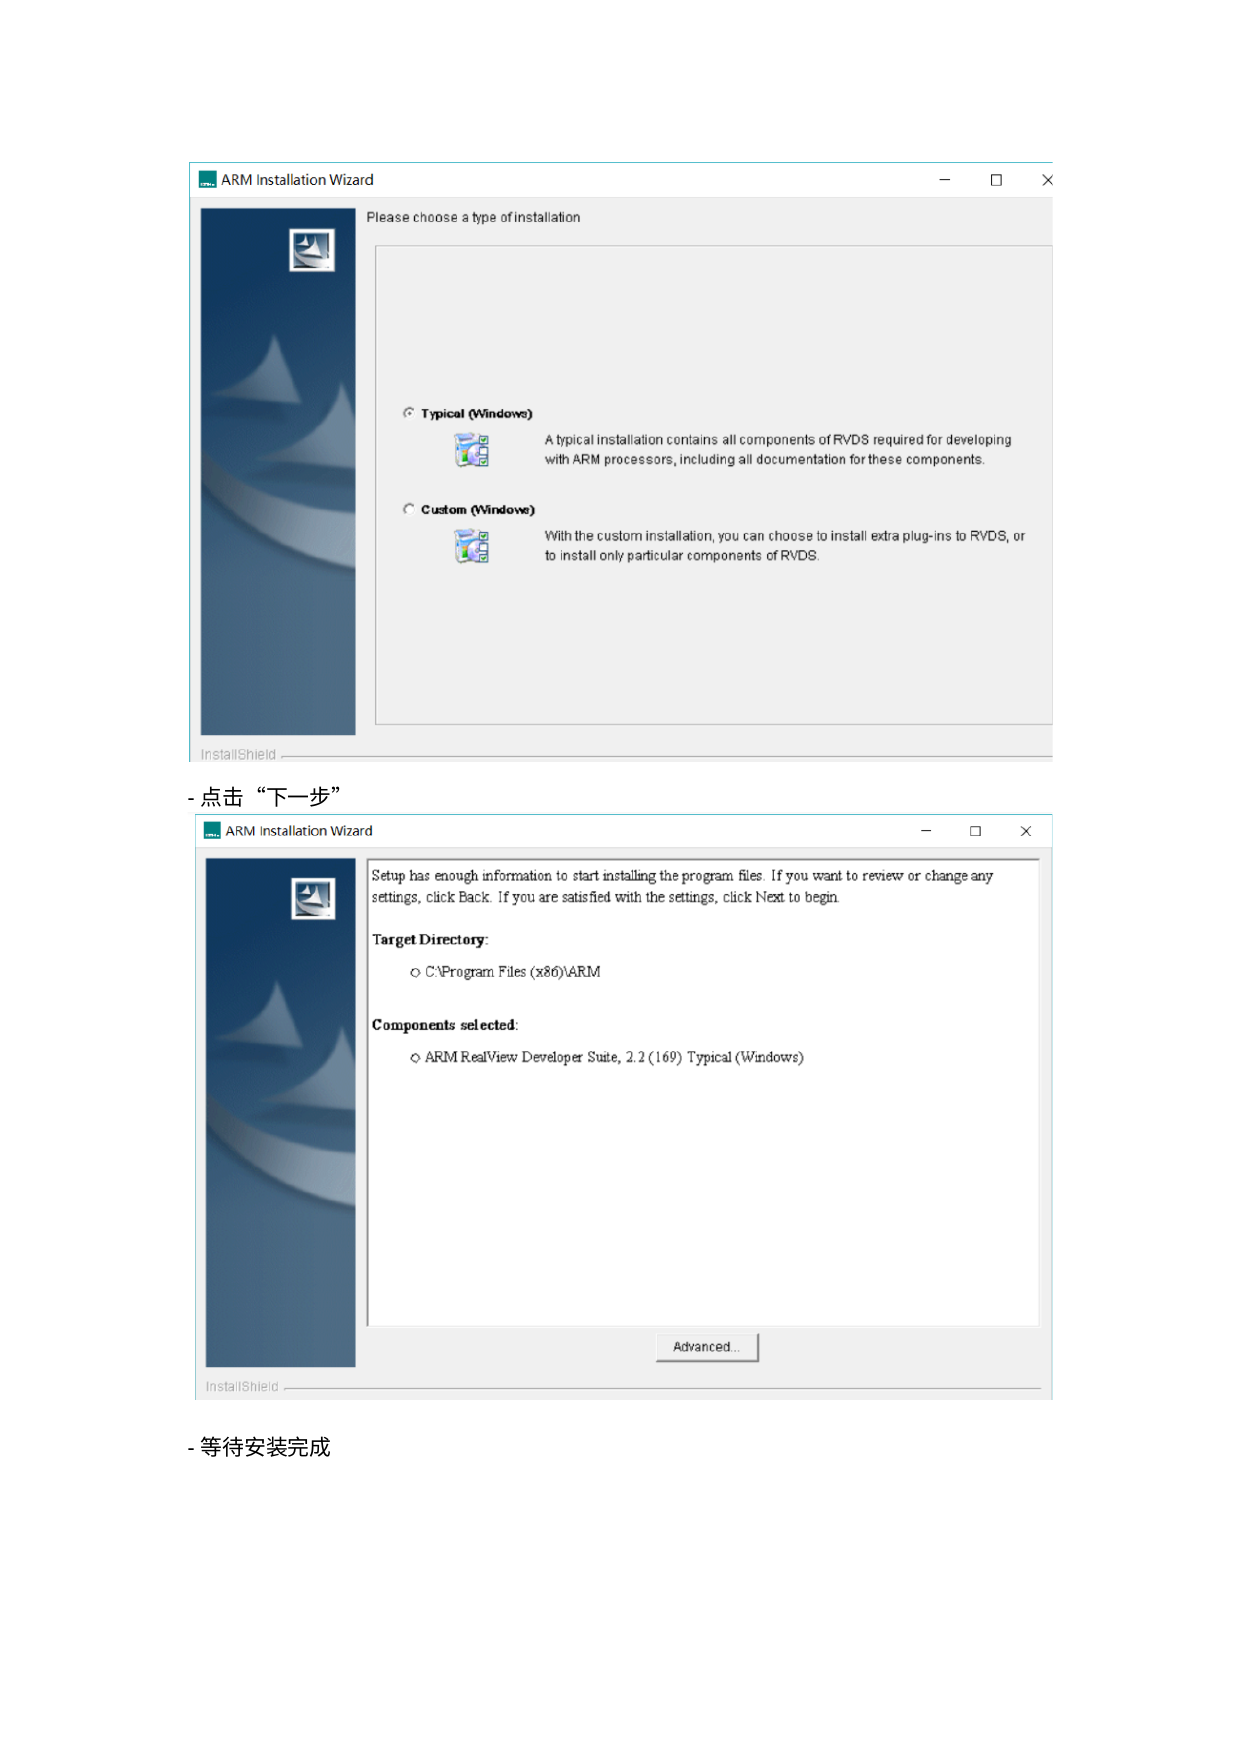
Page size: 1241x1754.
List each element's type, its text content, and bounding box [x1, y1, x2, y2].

text - 等待安装完成 [187, 1429, 1053, 1462]
picture [187, 812, 1053, 1400]
picture [187, 162, 1053, 762]
text - 点击“下一步” [187, 779, 1053, 812]
